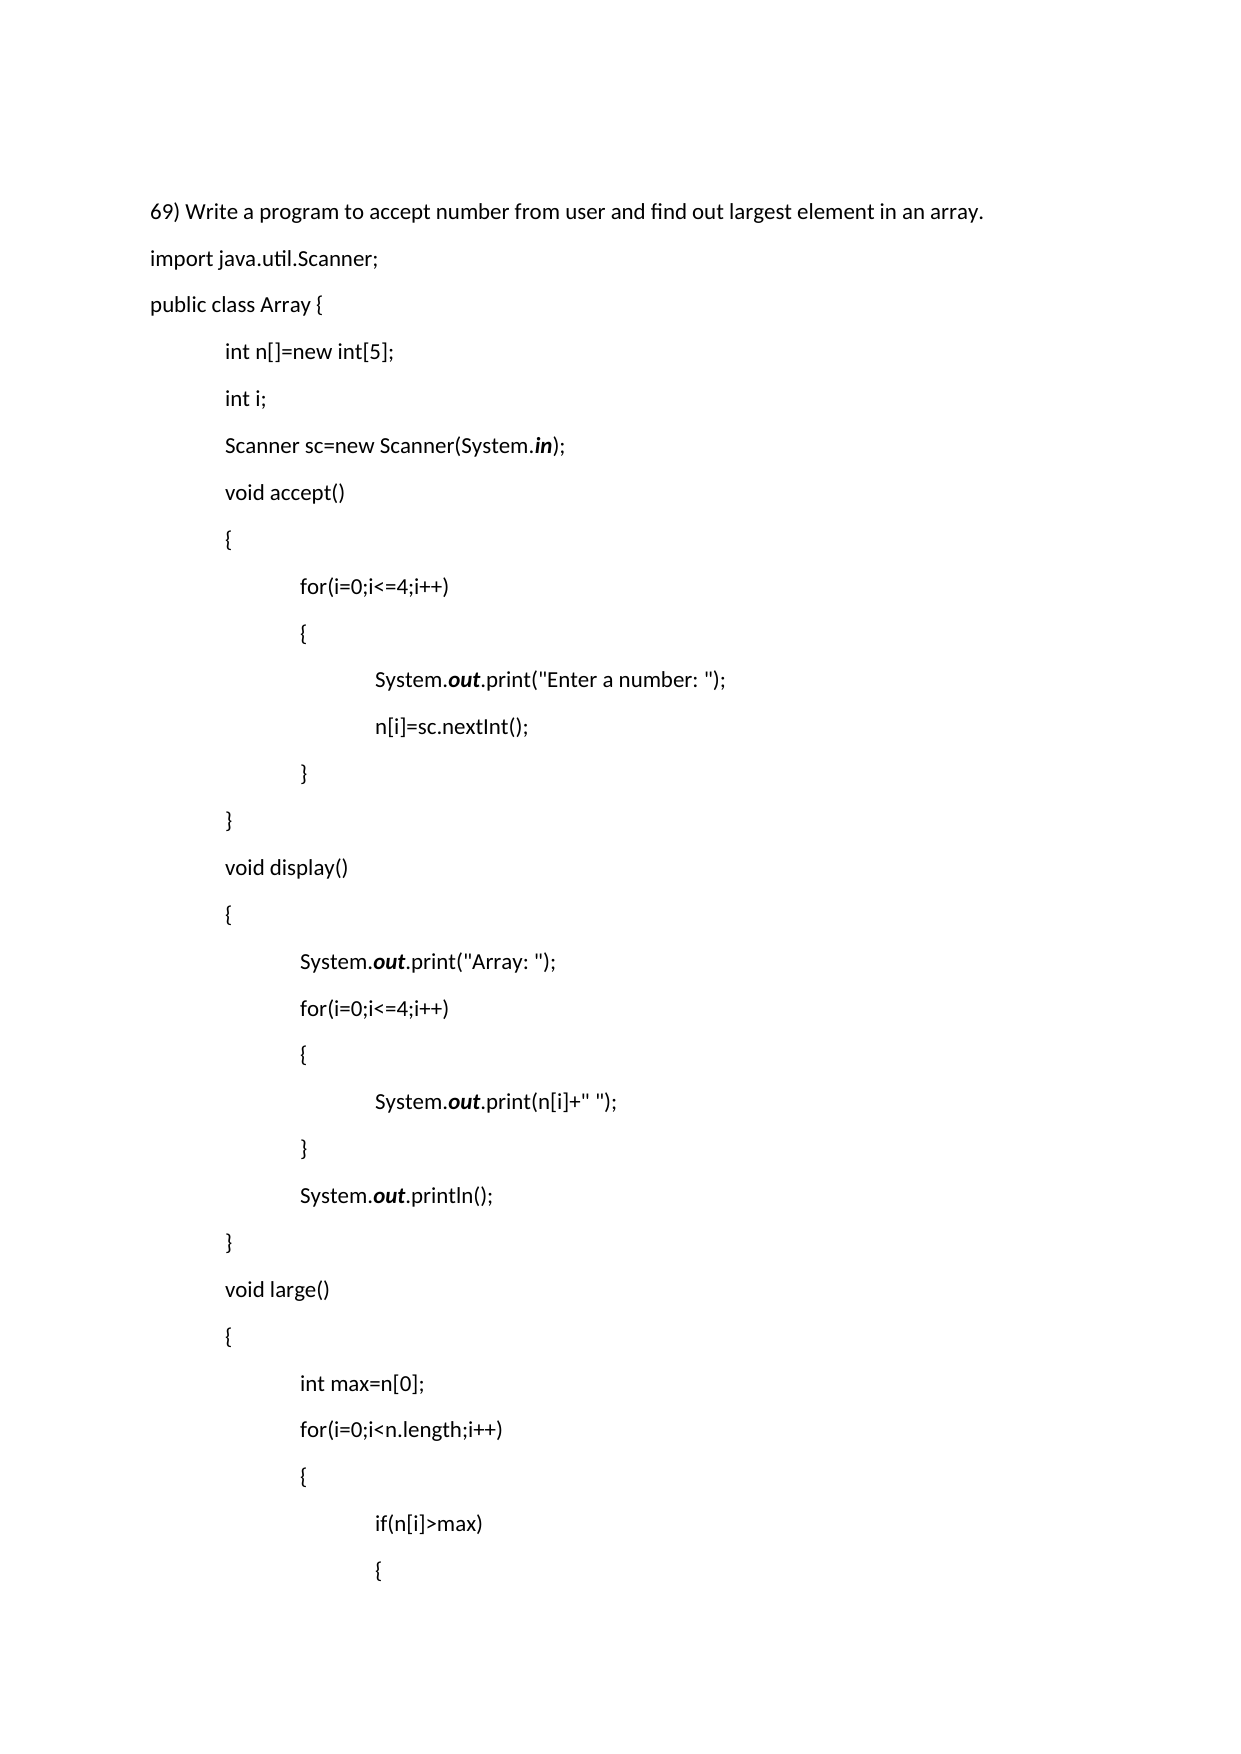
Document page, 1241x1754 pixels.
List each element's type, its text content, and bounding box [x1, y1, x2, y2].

text System.out.print("Enter a number: "); [150, 666, 1090, 694]
text { [150, 1462, 1090, 1491]
text { [150, 1556, 1090, 1584]
text public class Array { [150, 291, 1090, 319]
text { [150, 619, 1090, 647]
text for(i=0;i<=4;i++) [150, 994, 1090, 1022]
text int i; [150, 384, 1090, 412]
text import java.util.Scanner; [150, 244, 1090, 272]
text void accept() [150, 478, 1090, 506]
text } [150, 806, 1090, 834]
text } [150, 1228, 1090, 1256]
text System.out.println(); [150, 1181, 1090, 1209]
text int max=n[0]; [150, 1369, 1090, 1397]
text for(i=0;i<=4;i++) [150, 572, 1090, 600]
text void large() [150, 1275, 1090, 1303]
text for(i=0;i<n.length;i++) [150, 1416, 1090, 1444]
text System.out.print("Array: "); [150, 947, 1090, 975]
text } [150, 1134, 1090, 1162]
text } [150, 759, 1090, 787]
text void display() [150, 853, 1090, 881]
text n[i]=sc.nextInt(); [150, 712, 1090, 741]
text Scanner sc=new Scanner(System.in); [150, 431, 1090, 459]
text System.out.print(n[i]+" "); [150, 1087, 1090, 1116]
text int n[]=new int[5]; [150, 337, 1090, 366]
text { [150, 1322, 1090, 1350]
text { [150, 525, 1090, 553]
text { [150, 900, 1090, 928]
text { [150, 1041, 1090, 1069]
text if(n[i]>max) [150, 1509, 1090, 1537]
text 69) Write a program to accept number from user and find out largest element in an array. [150, 197, 1090, 225]
